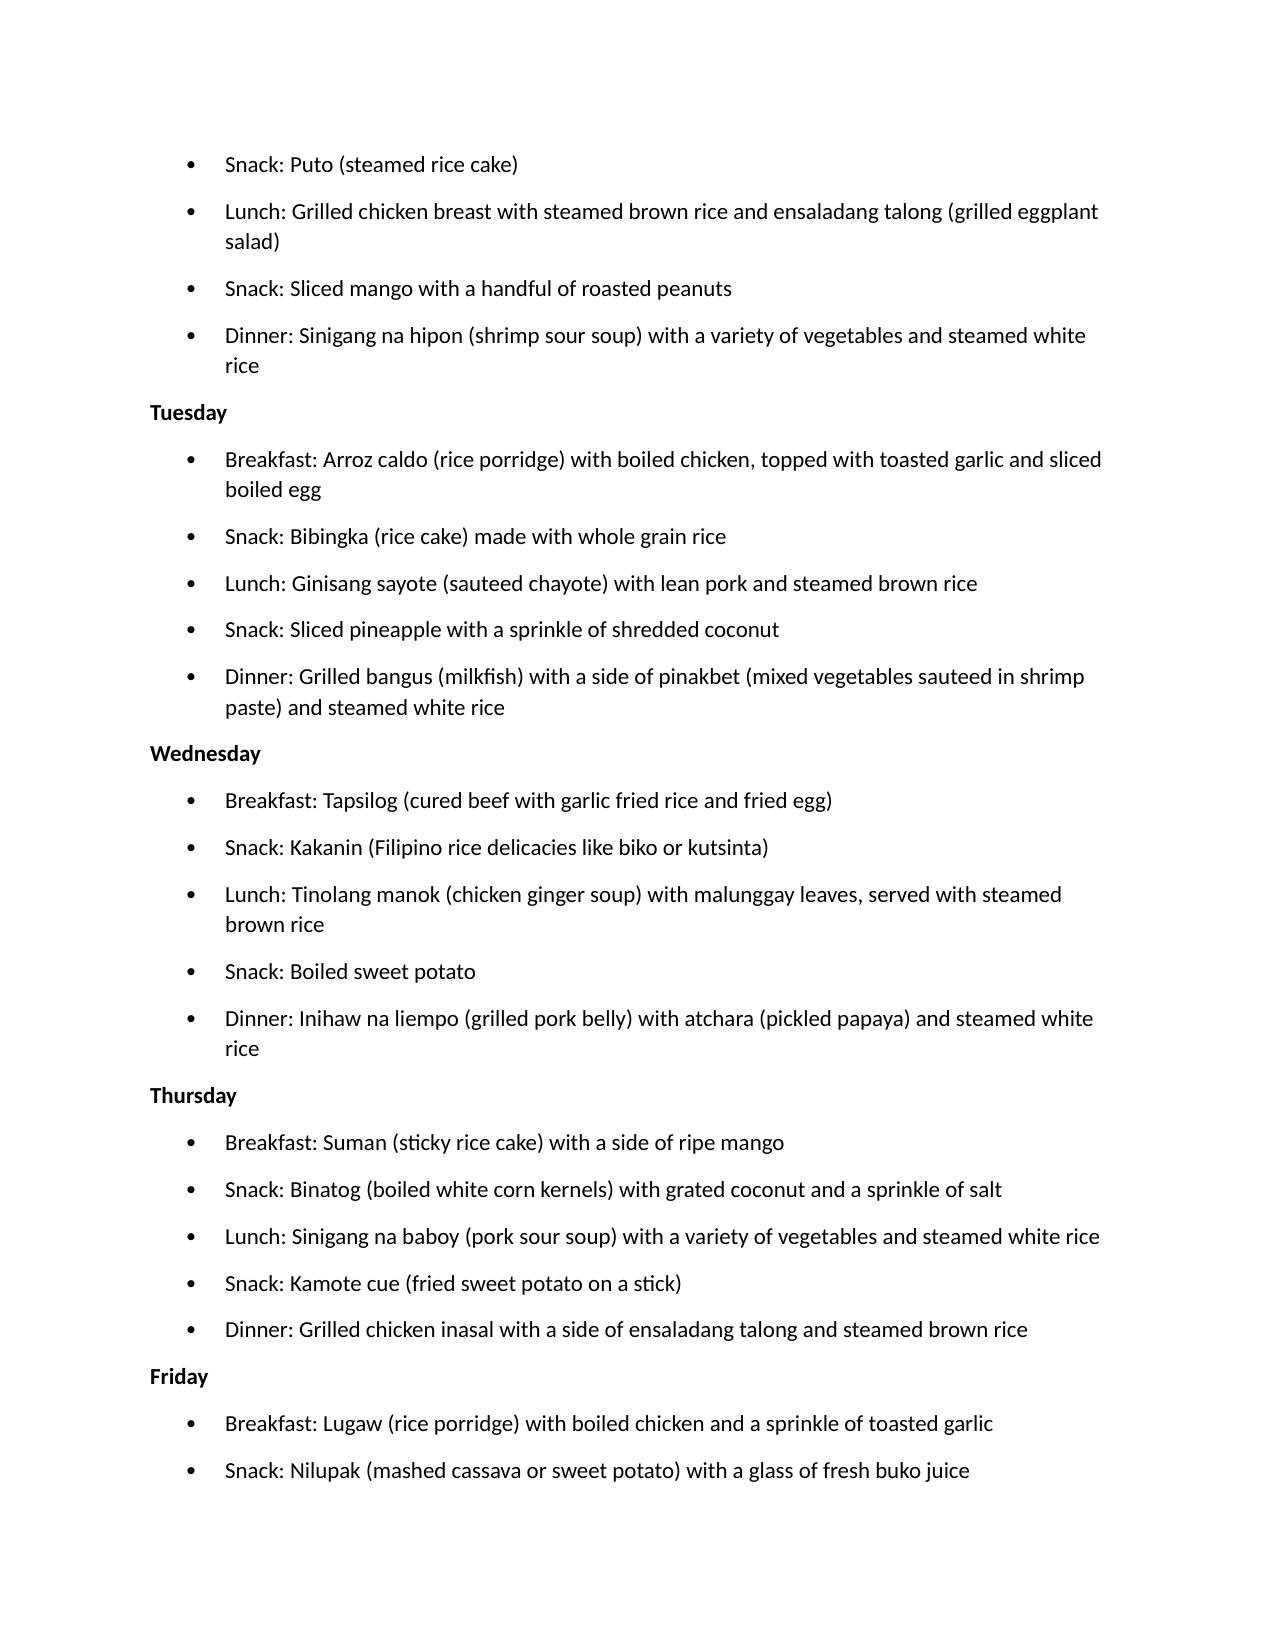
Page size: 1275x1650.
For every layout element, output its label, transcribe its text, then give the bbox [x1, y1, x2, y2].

list Snack: Kamote cue (fried sweet potato on a stick) [187, 1269, 1125, 1297]
list Lunch: Sinigang na baboy (pork sour soup) with a variety of vegetables and steamed white rice [187, 1222, 1125, 1250]
list Breakfast: Suman (sticky rice cake) with a side of ripe mango [187, 1128, 1125, 1156]
list Snack: Nilupak (mashed cassava or sweet potato) with a glass of fresh buko juice [187, 1456, 1125, 1484]
list Snack: Sliced pineapple with a sprinkle of shredded coconut [187, 616, 1125, 644]
list Snack: Sliced mango with a handful of roasted peanuts [187, 274, 1125, 302]
text Thursday [150, 1081, 1125, 1109]
list Lunch: Grilled chicken breast with steamed brown rice and ensaladang talong (grilled eggplant salad) [187, 197, 1125, 255]
list Dinner: Inihaw na liempo (grilled pork belly) with atchara (pickled papaya) and steamed white rice [187, 1004, 1125, 1062]
list Breakfast: Tapsilog (cured beef with garlic fried rice and fried egg) [187, 786, 1125, 814]
list Snack: Kakanin (Filipino rice delicacies like biko or kutsinta) [187, 833, 1125, 861]
list Lunch: Tinolang manok (chicken ginger soup) with malunggay leaves, served with steamed brown rice [187, 880, 1125, 938]
list Lunch: Ginisang sayote (sauteed chayote) with lean pork and steamed brown rice [187, 569, 1125, 597]
list Snack: Bibingka (rice cake) made with whole grain rice [187, 522, 1125, 550]
text Tuesday [150, 398, 1125, 426]
list Dinner: Grilled chicken inasal with a side of ensaladang talong and steamed brown rice [187, 1316, 1125, 1344]
text Friday [150, 1362, 1125, 1391]
text Wednesday [150, 739, 1125, 768]
list Snack: Puto (steamed rice cake) [187, 150, 1125, 178]
list Breakfast: Arroz caldo (rice porridge) with boiled chicken, topped with toasted garlic and sliced boiled egg [187, 445, 1125, 503]
list Dinner: Grilled bangus (milkfish) with a side of pinakbet (mixed vegetables sauteed in shrimp paste) and steamed white rice [187, 662, 1125, 721]
list Snack: Boiled sweet potato [187, 957, 1125, 985]
list Dinner: Sinigang na hipon (shrimp sour soup) with a variety of vegetables and steamed white rice [187, 321, 1125, 379]
list Breakfast: Lugaw (rice porridge) with boiled chicken and a sprinkle of toasted garlic [187, 1409, 1125, 1437]
list Snack: Binatog (boiled white corn kernels) with grated coconut and a sprinkle of salt [187, 1175, 1125, 1203]
